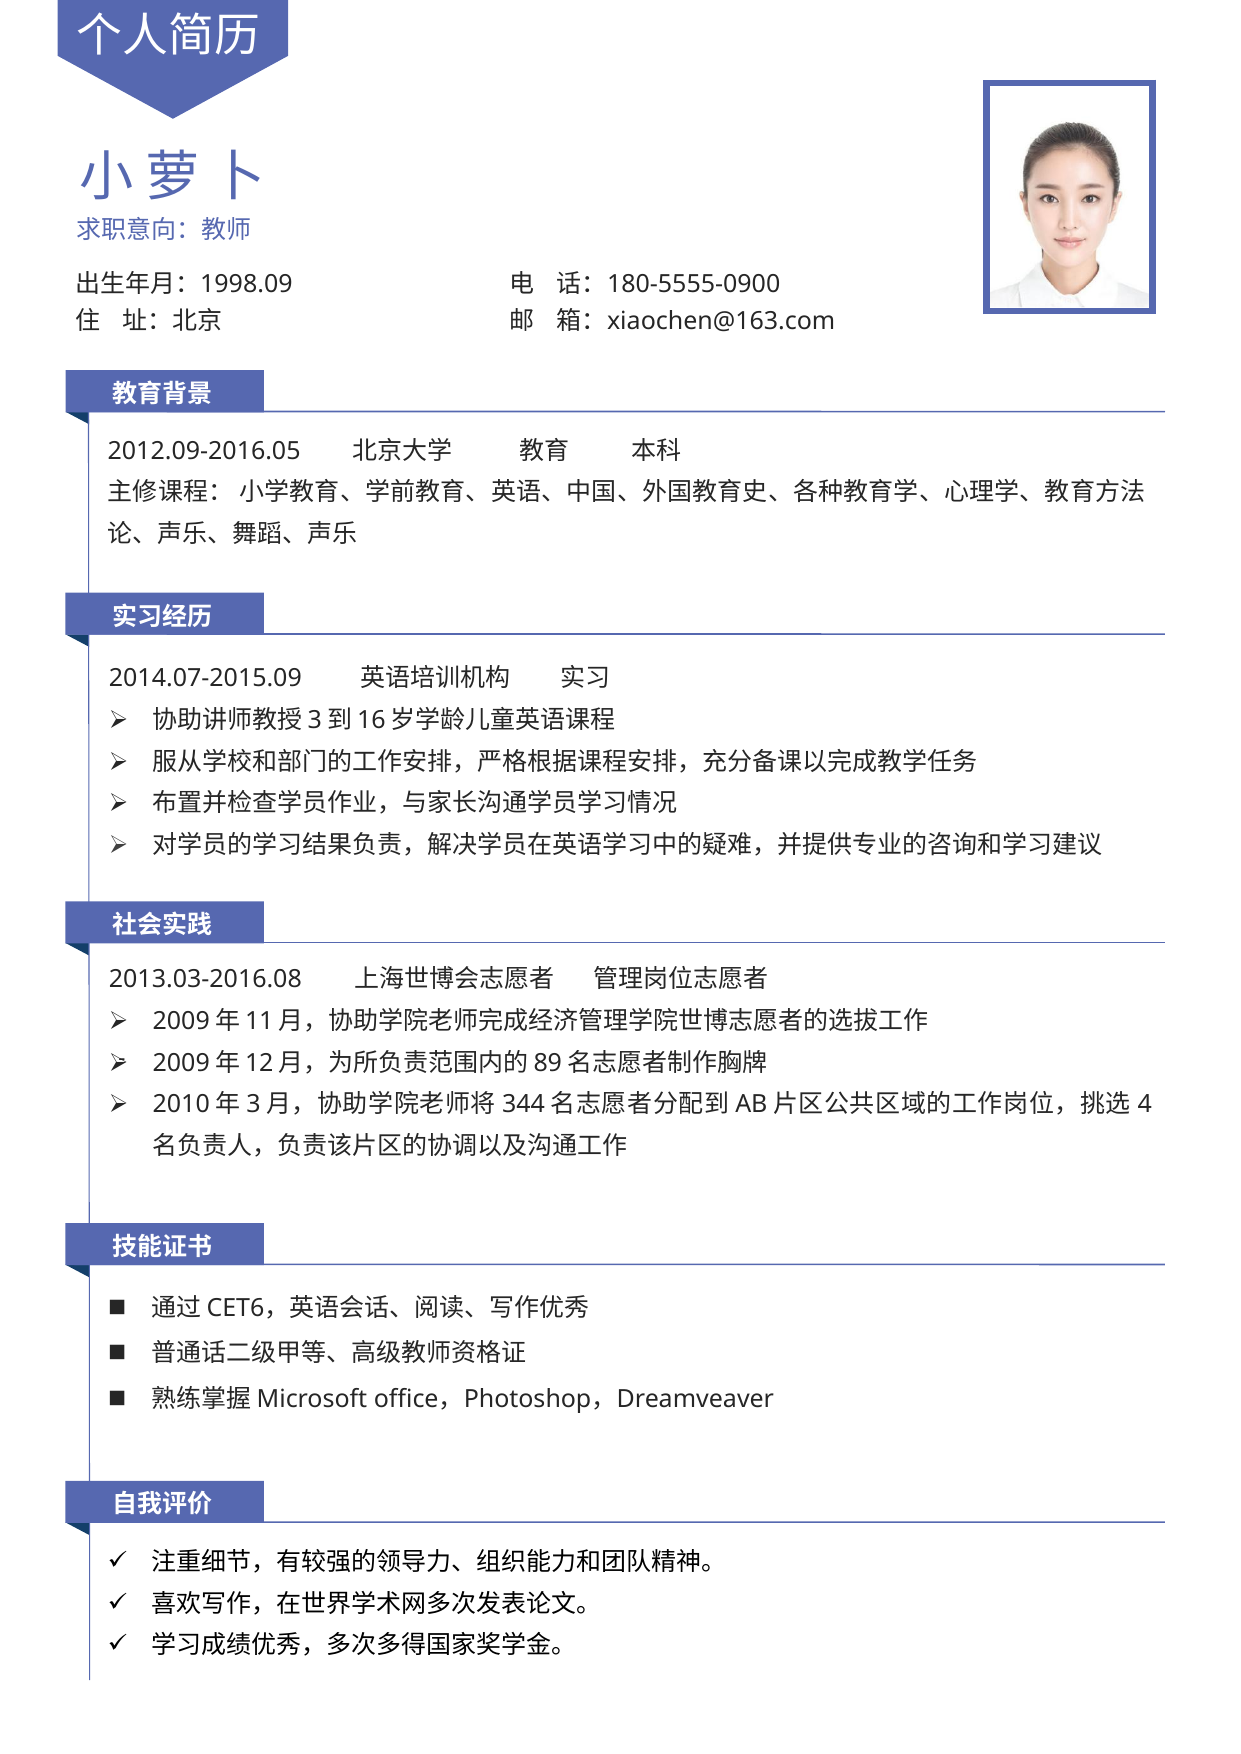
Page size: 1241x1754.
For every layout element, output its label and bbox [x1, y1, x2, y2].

picture [990, 86, 1149, 308]
